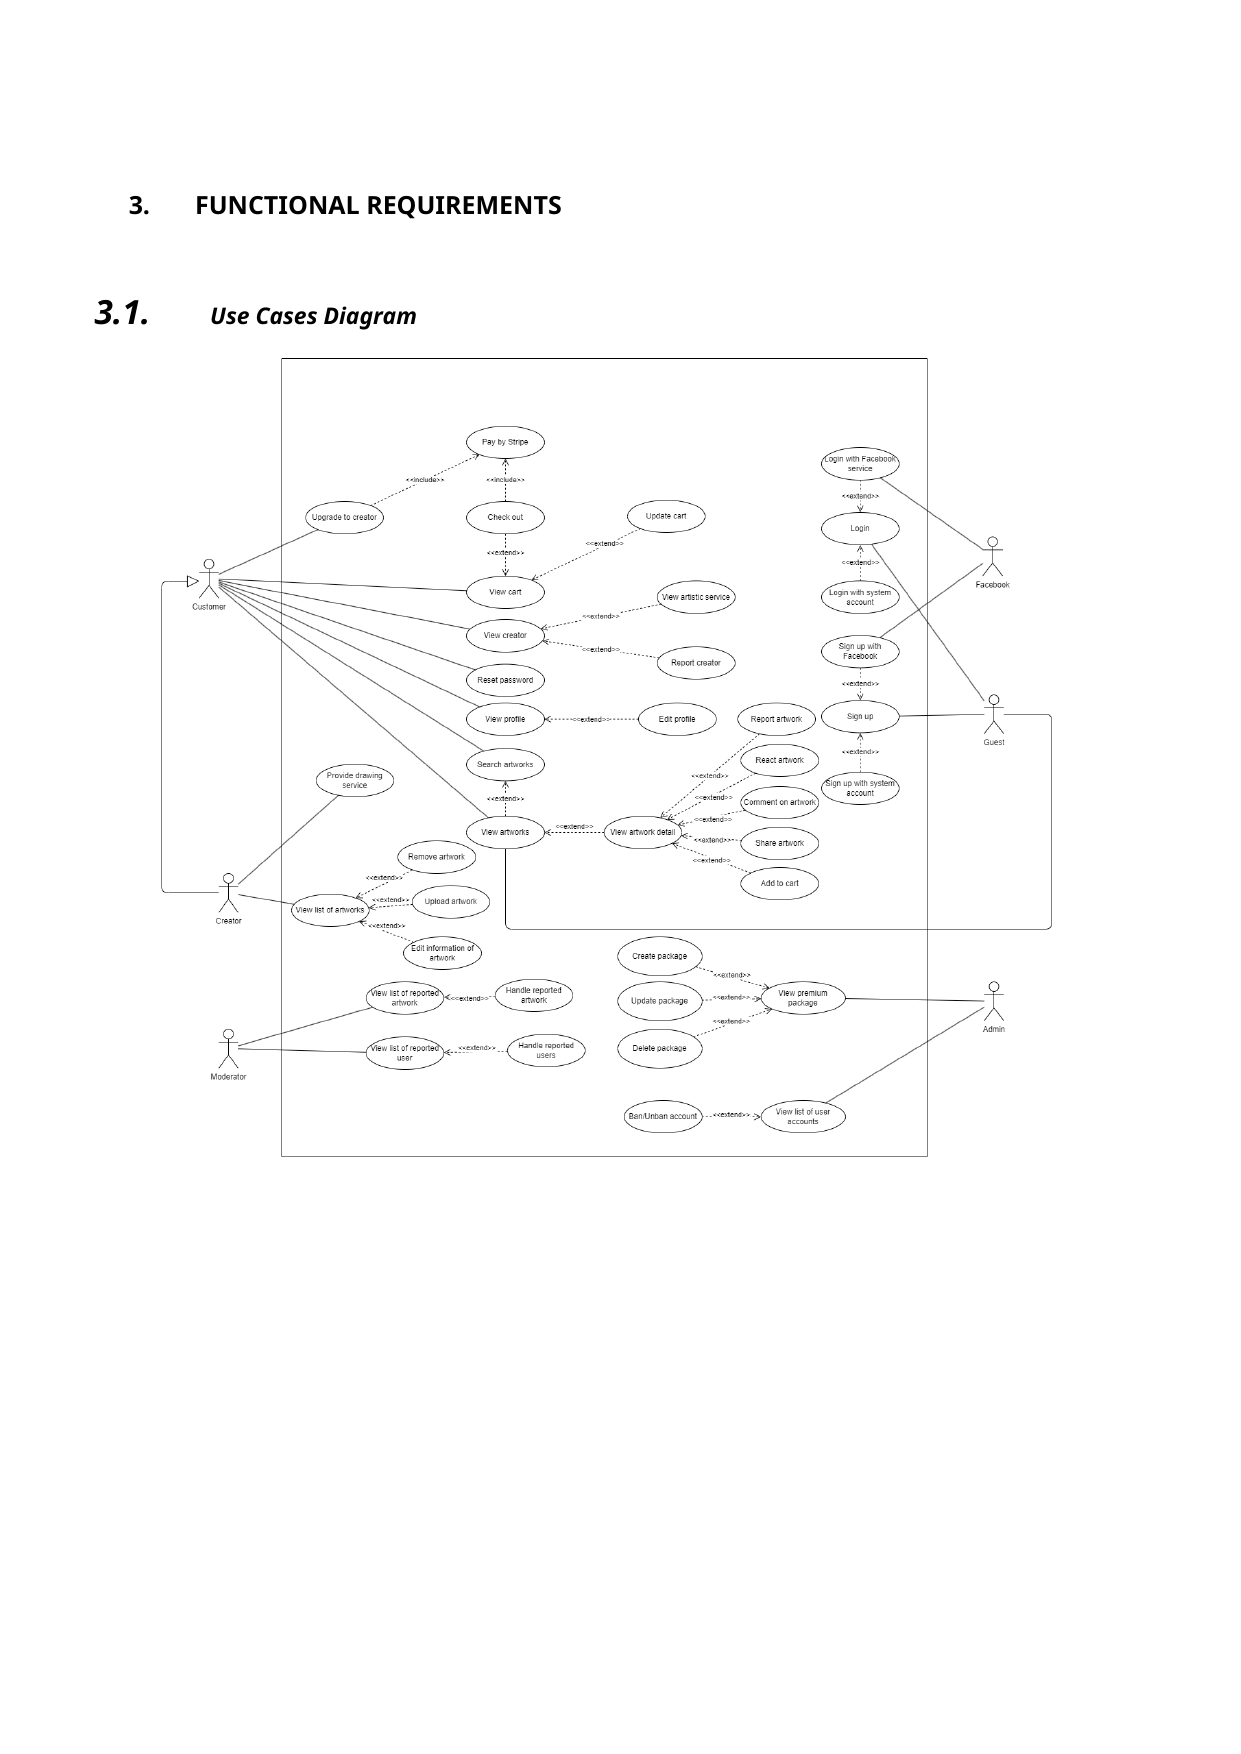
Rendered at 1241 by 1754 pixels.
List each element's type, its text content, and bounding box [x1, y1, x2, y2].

subtitle FUNCTIONAL REQUIREMENTS [150, 187, 1090, 222]
picture [150, 358, 1053, 1157]
subtitle Use Cases Diagram [150, 288, 1090, 334]
